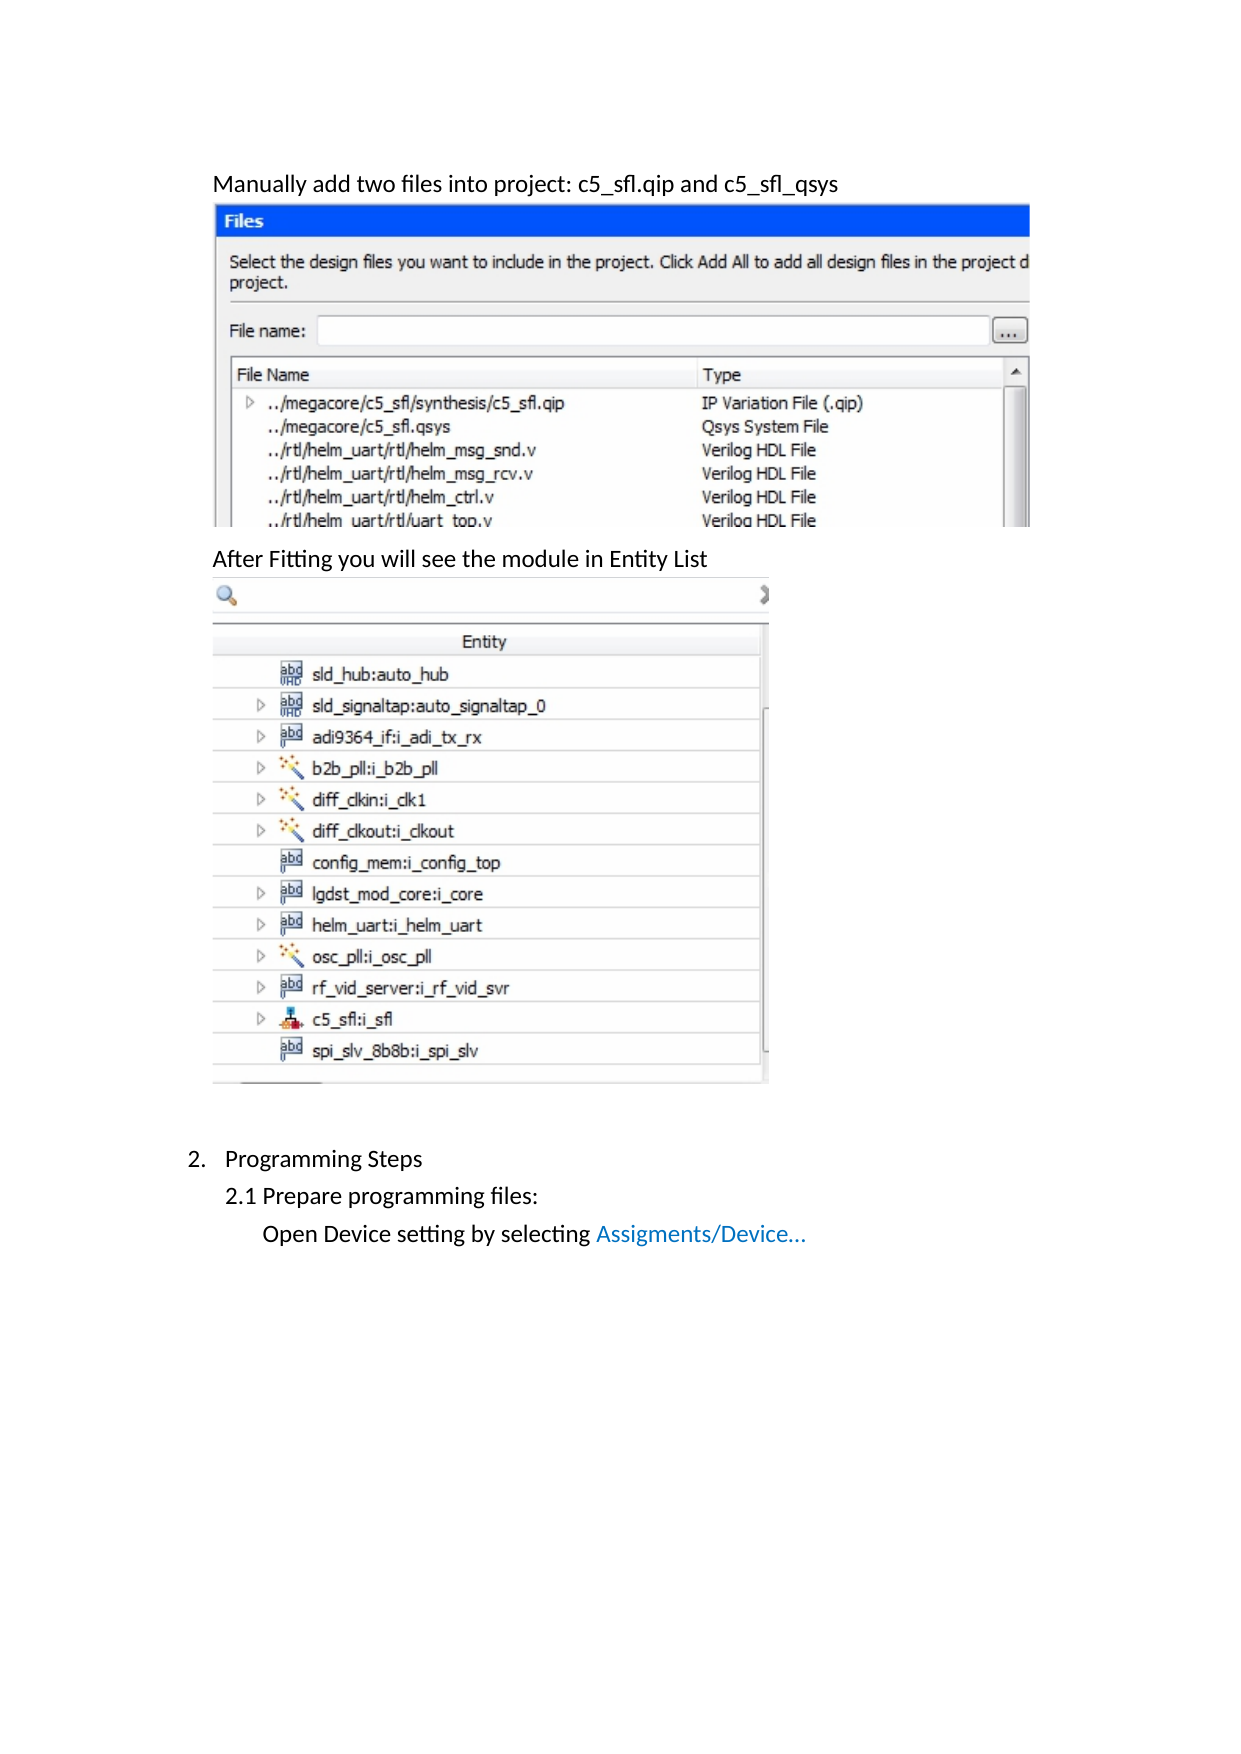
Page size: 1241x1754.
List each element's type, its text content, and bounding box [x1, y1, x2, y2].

text After Fitting you will see the module in Entity List [212, 539, 1053, 577]
picture [212, 202, 1030, 527]
text Manually add two files into project: c5_sfl.qip and c5_sfl_qsys [212, 164, 1053, 202]
list Prepare programming files: [225, 1177, 1053, 1214]
list Programming Steps [187, 1139, 1053, 1177]
picture [212, 577, 769, 1084]
list Open Device setting by selecting Assigments/Device… [262, 1214, 1053, 1252]
